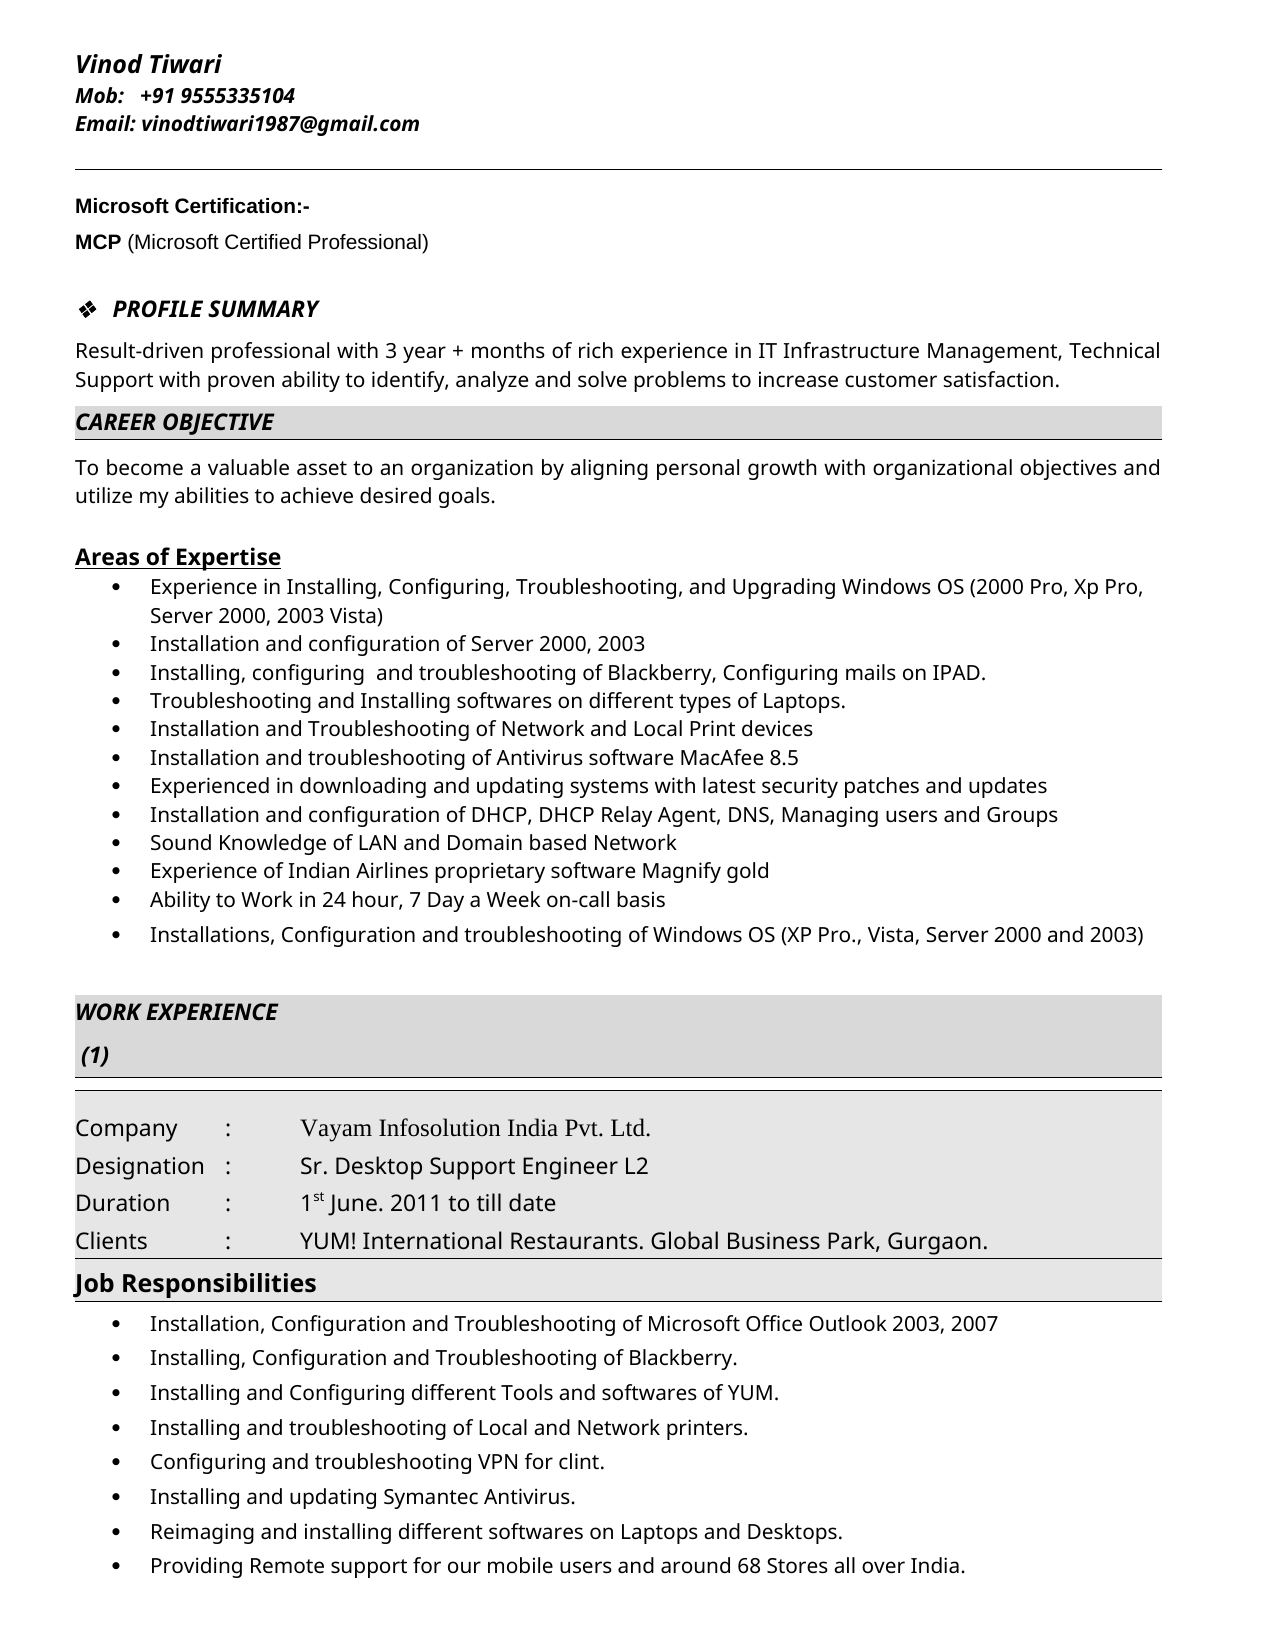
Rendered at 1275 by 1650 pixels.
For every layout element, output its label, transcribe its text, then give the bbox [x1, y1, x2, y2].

text Mob: +91 9555335104 [75, 81, 1162, 109]
text Vinod Tiwari [75, 47, 1162, 81]
list Providing Remote support for our mobile users and around 68 Stores all over India. [112, 1551, 1162, 1580]
text Clients : YUM! International Restaurants. Global Business Park, Gurgaon. [75, 1203, 1162, 1258]
list Installation, Configuration and Troubleshooting of Microsoft Office Outlook 2003, 2007 [112, 1309, 1162, 1337]
text Company : Vayam Infosolution India Pvt. Ltd. [75, 1091, 1162, 1128]
list Experience of Indian Airlines proprietary software Magnify gold [112, 857, 1162, 885]
list Configuring and troubleshooting VPN for clint. [112, 1447, 1162, 1476]
text Result-driven professional with 3 year + months of rich experience in IT Infrastructure Management, Technical Support with proven ability to identify, analyze and solve problems to increase customer satisfaction. [75, 337, 1162, 393]
text (1) [75, 1039, 1162, 1077]
list Experience in Installing, Configuring, Troubleshooting, and Upgrading Windows OS (2000 Pro, Xp Pro, Server 2000, 2003 Vista) [112, 572, 1162, 629]
list Installing and troubleshooting of Local and Network printers. [112, 1413, 1162, 1441]
text To become a valuable asset to an organization by aligning personal growth with organizational objectives and utilize my abilities to achieve desired goals. [75, 453, 1162, 510]
text Email: vinodtiwari1987@gmail.com [75, 109, 1162, 138]
list Installing, configuring and troubleshooting of Blackberry, Configuring mails on IPAD. [112, 658, 1162, 686]
list Experienced in downloading and updating systems with latest security patches and updates [112, 771, 1162, 800]
list Installation and Troubleshooting of Network and Local Print devices [112, 714, 1162, 743]
list Installation and configuration of Server 2000, 2003 [112, 629, 1162, 658]
list Installing and updating Symantec Antivirus. [112, 1482, 1162, 1511]
list Sound Knowledge of LAN and Domain based Network [112, 828, 1162, 857]
list Troubleshooting and Installing softwares on different types of Laptops. [112, 686, 1162, 714]
list Installing and Configuring different Tools and softwares of YUM. [112, 1378, 1162, 1406]
text Work Experience [75, 995, 1162, 1027]
text Areas of Expertise [75, 541, 1162, 572]
text MCP (Microsoft Certified Professional) [75, 230, 1162, 254]
text Duration : 1st June. 2011 to till date [75, 1165, 1162, 1203]
list Ability to Work in 24 hour, 7 Day a Week on-call basis [112, 885, 1162, 913]
list Installations, Configuration and troubleshooting of Windows OS (XP Pro., Vista, Server 2000 and 2003) [112, 920, 1162, 948]
text Designation : Sr. Desktop Support Engineer L2 [75, 1128, 1162, 1165]
list Reimaging and installing different softwares on Laptops and Desktops. [112, 1517, 1162, 1545]
text Career Objective [75, 406, 1162, 439]
list Installation and configuration of DHCP, DHCP Relay Agent, DNS, Managing users and Groups [112, 800, 1162, 828]
text Microsoft Certification:- [75, 194, 1162, 218]
list Installation and troubleshooting of Antivirus software MacAfee 8.5 [112, 743, 1162, 771]
text Job Responsibilities [75, 1265, 1162, 1301]
list Profile Summary [75, 293, 1162, 324]
list Installing, Configuration and Troubleshooting of Blackberry. [112, 1343, 1162, 1372]
